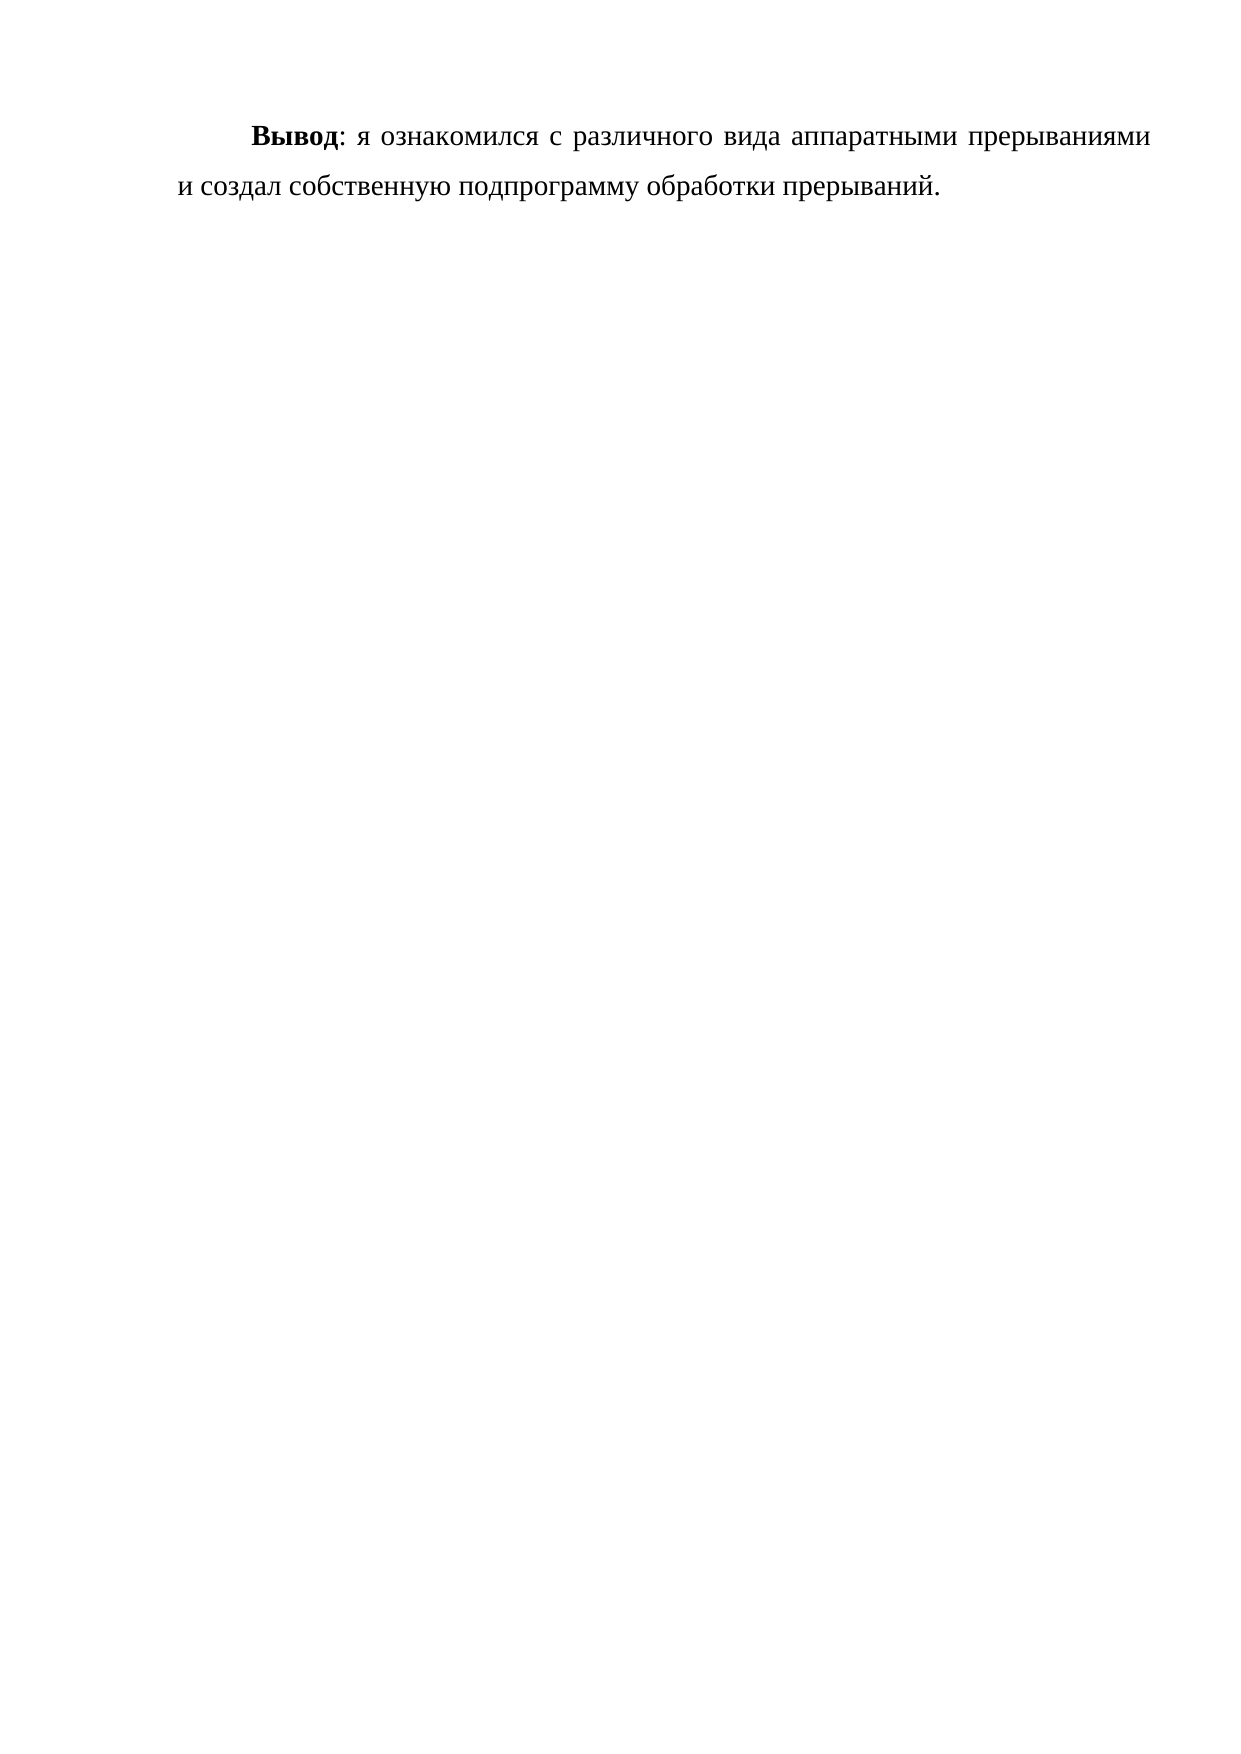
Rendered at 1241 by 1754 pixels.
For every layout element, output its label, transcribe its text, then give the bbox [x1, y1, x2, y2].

text Вывод: я ознакомился с различного вида аппаратными прерываниями и создал собственную подпрограмму обработки прерываний. [177, 118, 1152, 202]
